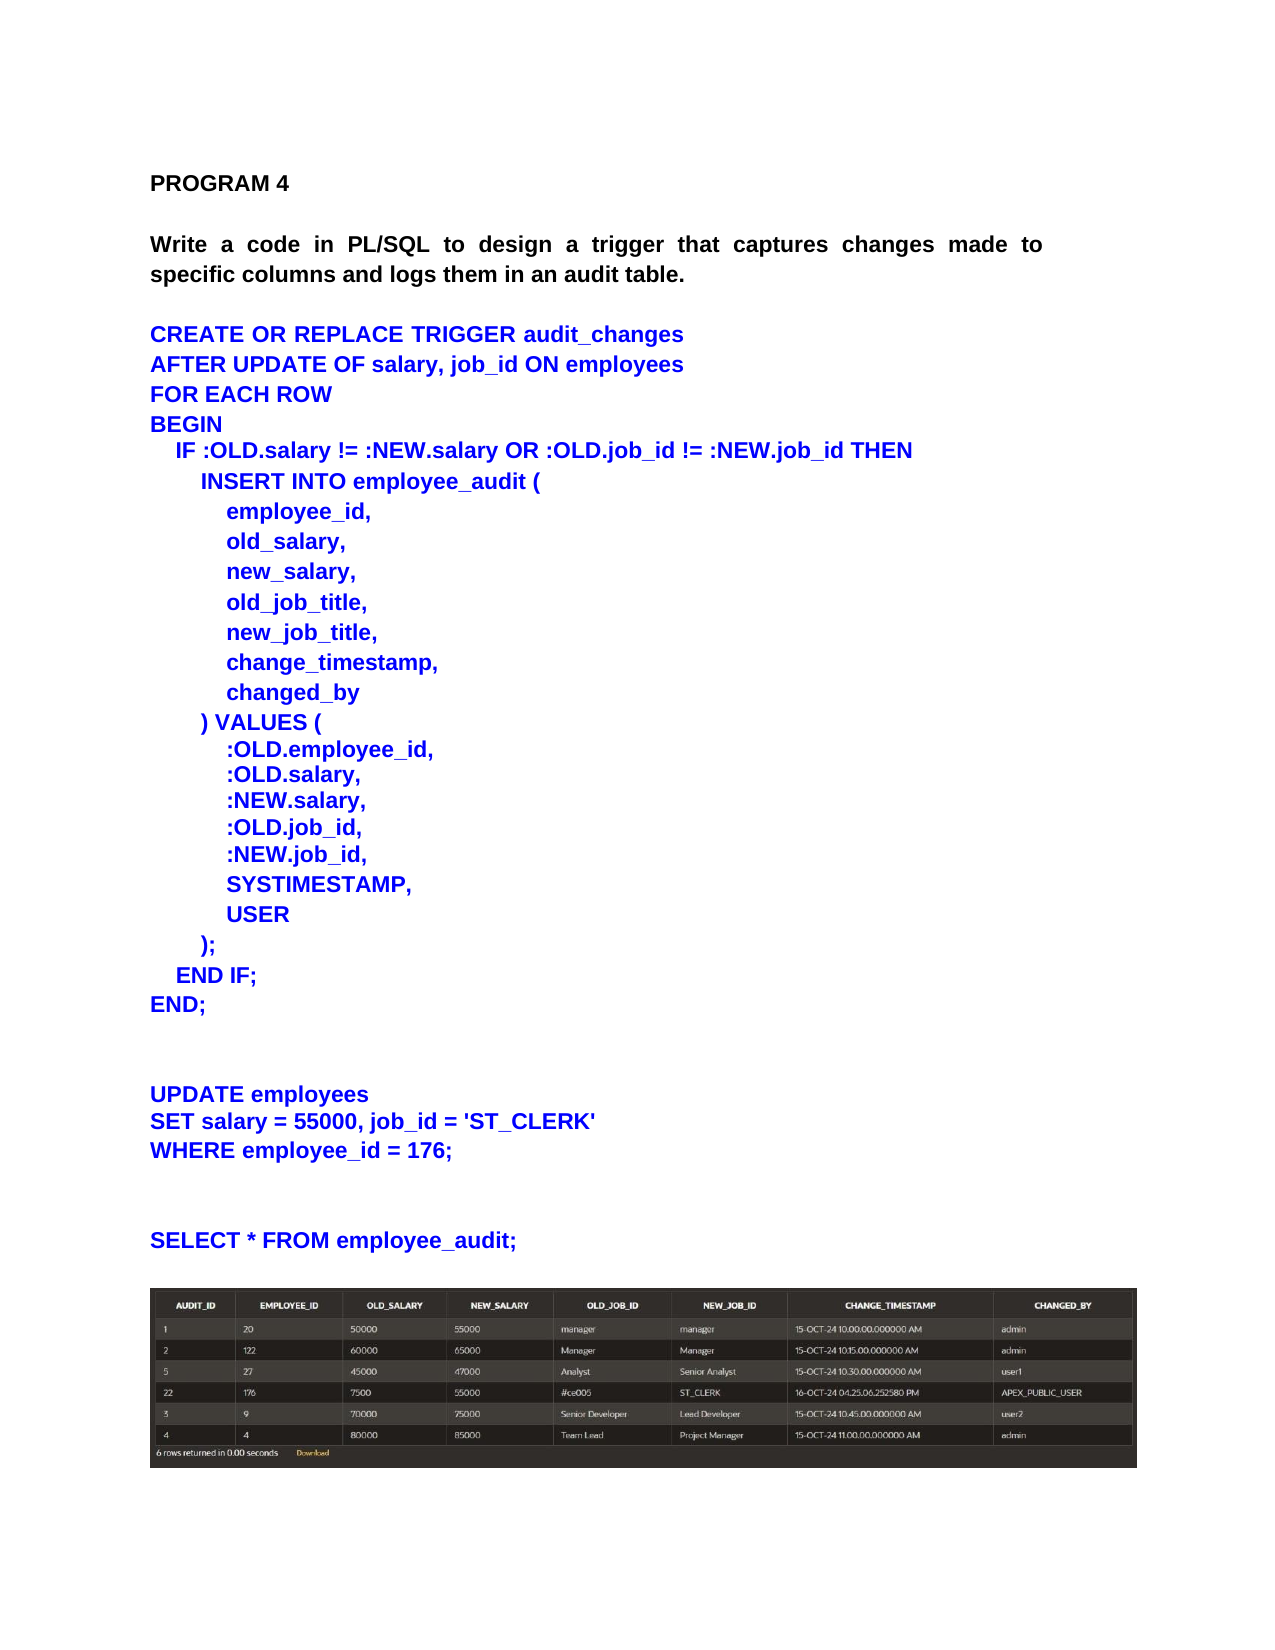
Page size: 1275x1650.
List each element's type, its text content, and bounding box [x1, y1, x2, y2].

text :OLD.employee_id, [226, 736, 1225, 762]
text CREATE OR REPLACE TRIGGER audit_changes AFTER UPDATE OF salary, job_id ON employees FOR EACH ROW [150, 321, 684, 408]
text UPDATE employees [150, 1081, 1225, 1108]
text END; [150, 992, 1225, 1017]
text PROGRAM 4 [150, 170, 1225, 196]
text ) VALUES ( [201, 709, 1225, 736]
picture [150, 1288, 1137, 1468]
text ); END IF; [176, 931, 257, 988]
text BEGIN [150, 411, 1225, 437]
text :OLD.salary, [226, 762, 1225, 788]
text :NEW.salary, [226, 788, 1225, 814]
text :OLD.job_id, [226, 814, 1225, 841]
text SET salary = 55000, job_id = 'ST_CLERK' WHERE employee_id = 176; [150, 1108, 596, 1164]
text employee_id, old_salary, new_salary, old_job_title, new_job_title, change_timestamp, changed_by [226, 498, 440, 706]
text Write a code in PL/SQL to design a trigger that captures changes made to specific columns and logs them in an audit table. [150, 231, 1043, 287]
text :NEW.job_id, SYSTIMESTAMP, USER [226, 841, 414, 927]
text SELECT * FROM employee_audit; [150, 1227, 1225, 1253]
text IF :OLD.salary != :NEW.salary OR :OLD.job_id != :NEW.job_id THEN INSERT INTO employee_audit ( [175, 437, 933, 494]
